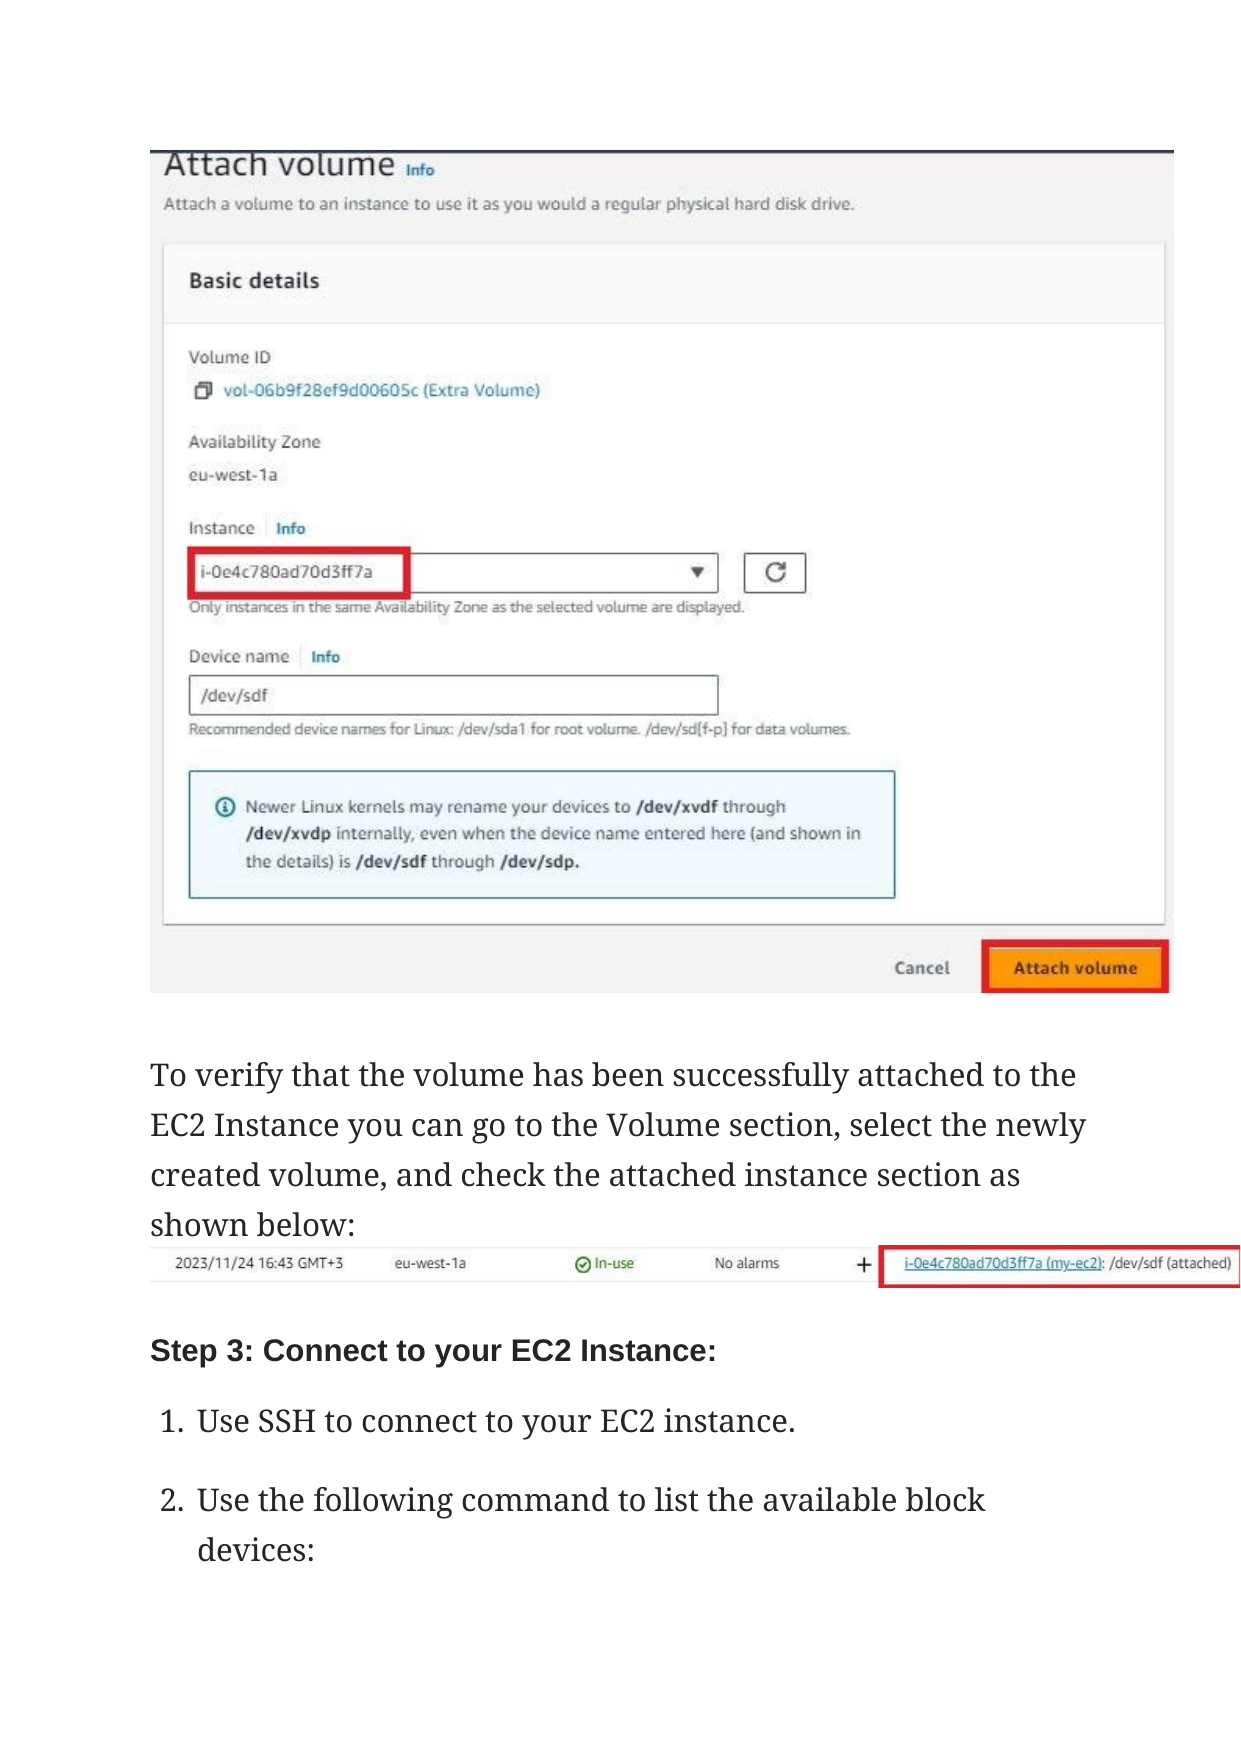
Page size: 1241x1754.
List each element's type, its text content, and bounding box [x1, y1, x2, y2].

picture [150, 1245, 1241, 1288]
list Use SSH to connect to your EC2 instance. [159, 1392, 1090, 1442]
text Step 3: Connect to your EC2 Instance: [150, 1331, 1090, 1368]
text To verify that the volume has been successfully attached to the EC2 Instance you can go to the Volume section, select the newly created volume, and check the attached instance section as shown below: [150, 1046, 1090, 1245]
picture [150, 150, 1174, 993]
list Use the following command to list the available block devices: [159, 1470, 1090, 1570]
